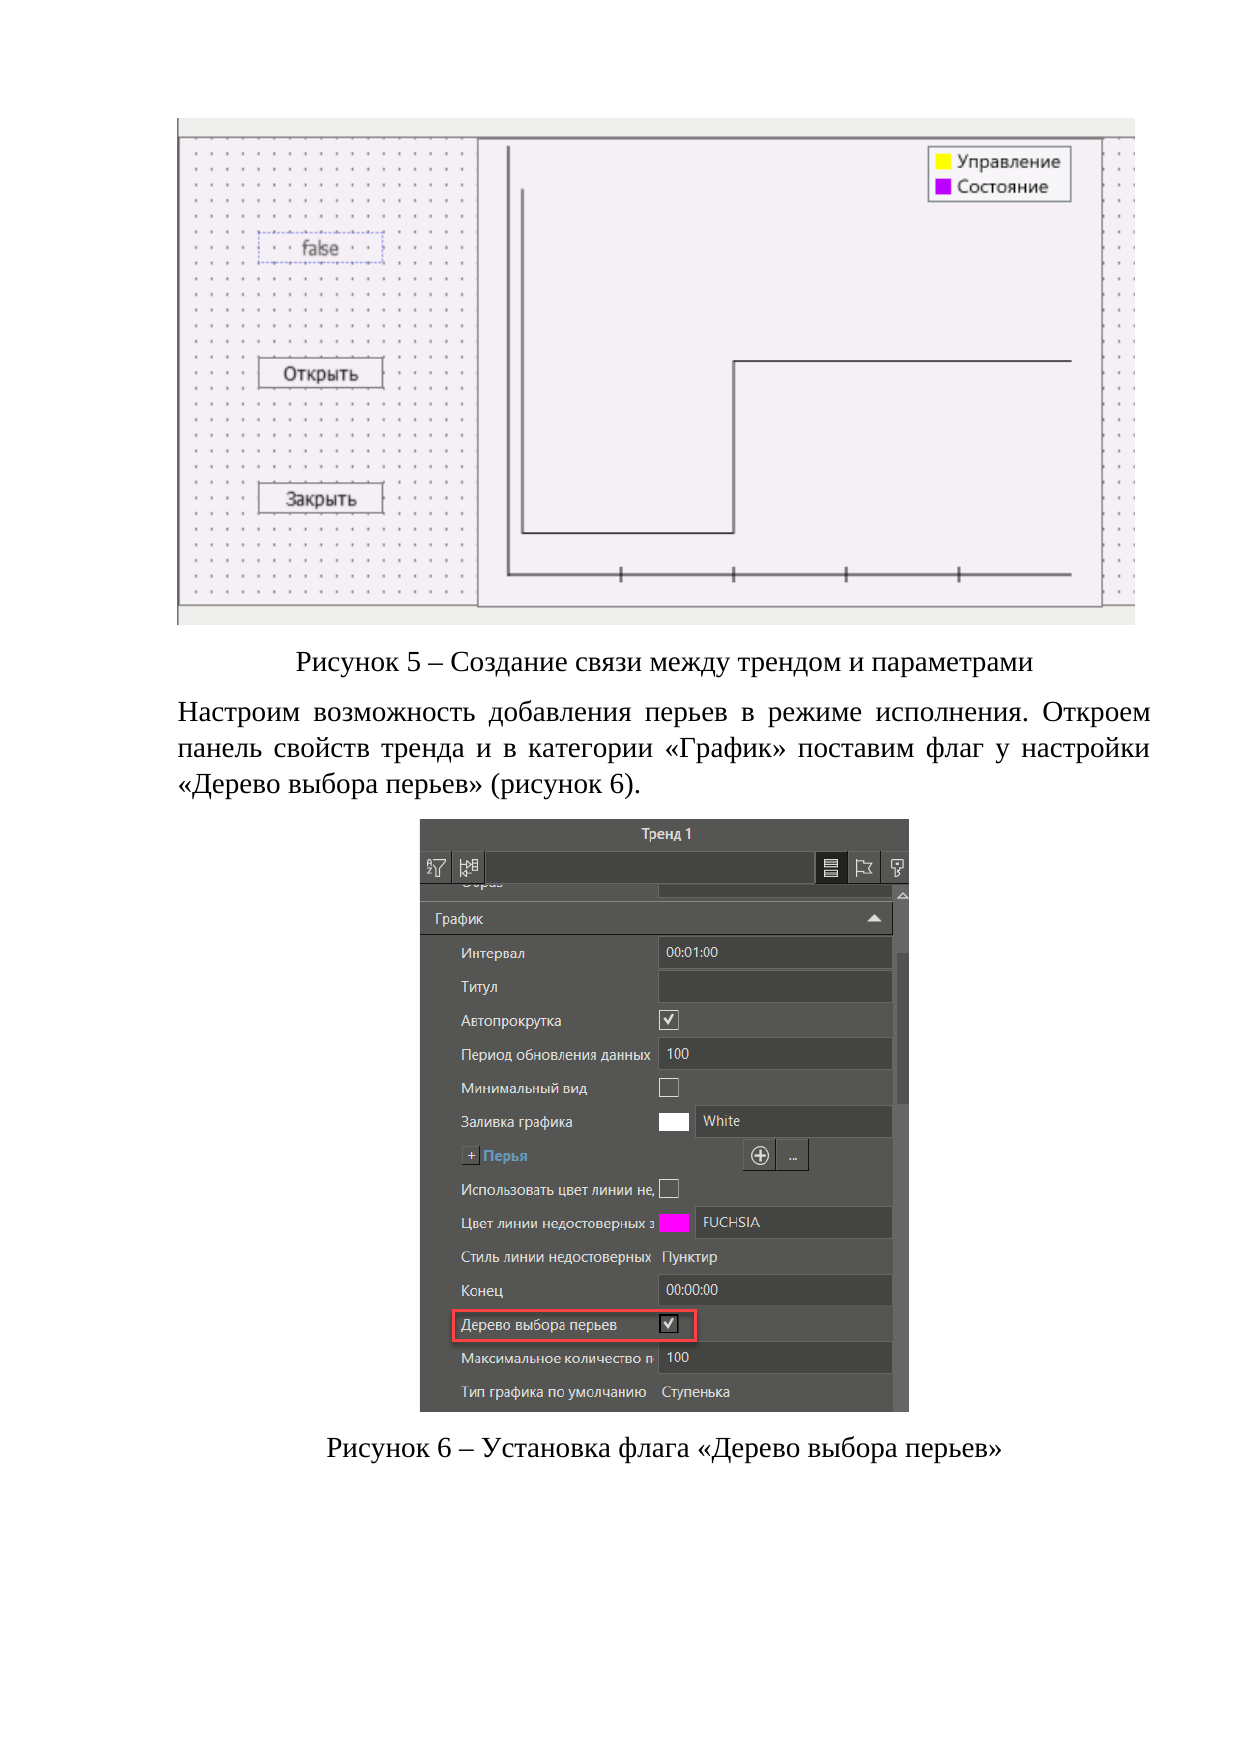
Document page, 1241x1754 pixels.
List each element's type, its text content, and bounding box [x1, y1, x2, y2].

list Рисунок 5 – Создание связи между трендом и параметрами [177, 644, 1152, 677]
picture [177, 118, 1135, 625]
picture [419, 819, 909, 1412]
text Настроим возможность добавления перьев в режиме исполнения. Откроем панель свойств тренда и в категории «График» поставим флаг у настройки «Дерево выбора перьев» (рисунок 6). [177, 694, 1152, 800]
text Рисунок 6 – Установка флага «Дерево выбора перьев» [177, 1431, 1152, 1464]
